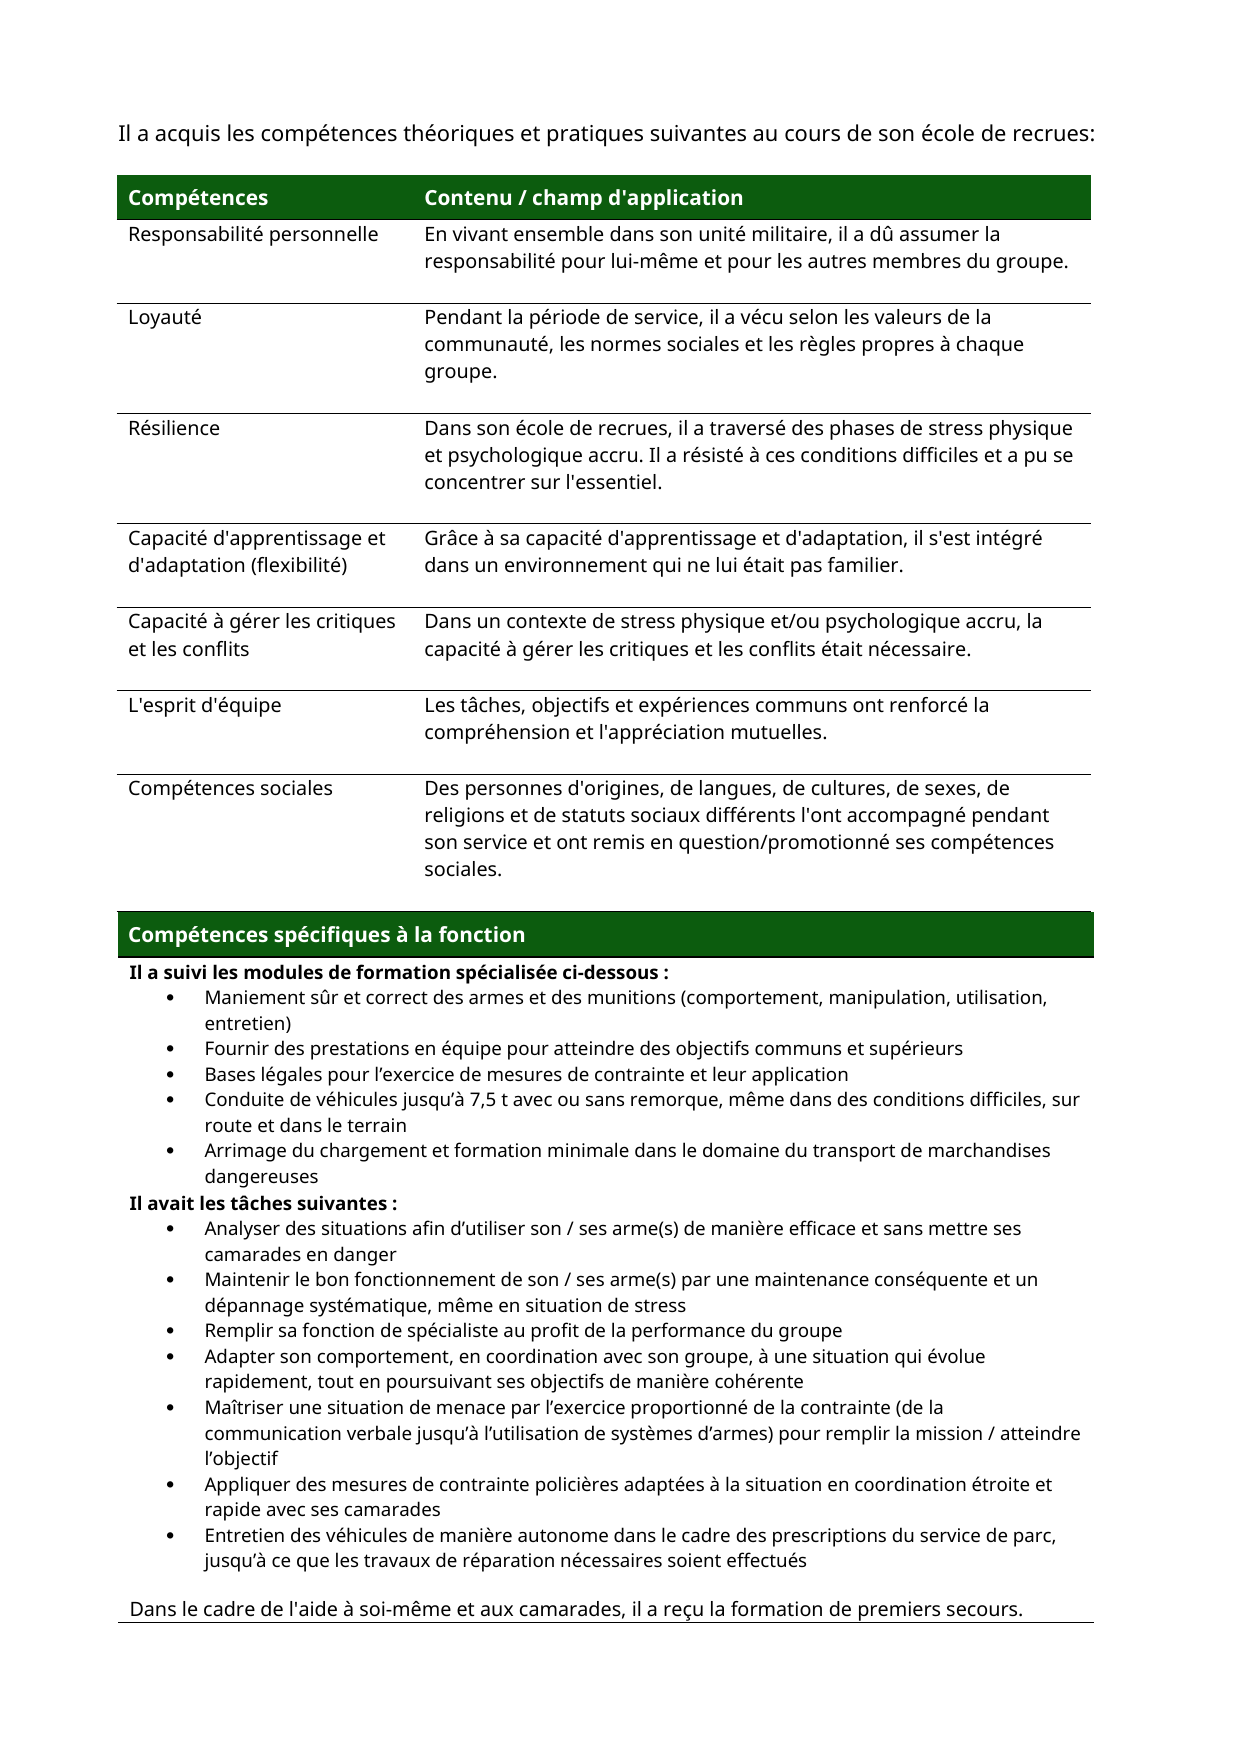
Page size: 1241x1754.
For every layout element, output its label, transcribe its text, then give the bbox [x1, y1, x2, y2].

table_header Contenu / champ d'application [413, 175, 1091, 219]
table_cell Les tâches, objectifs et expériences communs ont renforcé la compréhension et l'appréciation mutuelles. [413, 691, 1091, 774]
table_cell En vivant ensemble dans son unité militaire, il a dû assumer la responsabilité pour lui-même et pour les autres membres du groupe. [413, 220, 1091, 302]
table_cell Des personnes d'origines, de langues, de cultures, de sexes, de religions et de statuts sociaux différents l'ont accompagné pendant son service et ont remis en question/promotionné ses compétences sociales. [413, 775, 1091, 911]
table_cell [118, 958, 1094, 1622]
table_cell Dans un contexte de stress physique et/ou psychologique accru, la capacité à gérer les critiques et les conflits était nécessaire. [413, 608, 1091, 690]
table_cell L'esprit d'équipe [117, 691, 413, 774]
table_header Compétences [117, 175, 413, 219]
table_cell Compétences sociales [117, 775, 413, 911]
table_cell Pendant la période de service, il a vécu selon les valeurs de la communauté, les normes sociales et les règles propres à chaque groupe. [413, 304, 1091, 413]
table_cell Capacité à gérer les critiques et les conflits [117, 608, 413, 690]
table_cell Responsabilité personnelle [117, 220, 413, 302]
text Il a acquis les compétences théoriques et pratiques suivantes au cours de son école de recrues: [118, 118, 1122, 148]
table_cell Résilience [117, 414, 413, 523]
table_cell Loyauté [117, 304, 413, 413]
table_cell Dans son école de recrues, il a traversé des phases de stress physique et psychologique accru. Il a résisté à ces conditions difficiles et a pu se concentrer sur l'essentiel. [413, 414, 1091, 523]
table_cell Capacité d'apprentissage et d'adaptation (flexibilité) [117, 524, 413, 607]
table_header Compétences spécifiques à la fonction [118, 912, 1094, 956]
table_cell Grâce à sa capacité d'apprentissage et d'adaptation, il s'est intégré dans un environnement qui ne lui était pas familier. [413, 524, 1091, 607]
